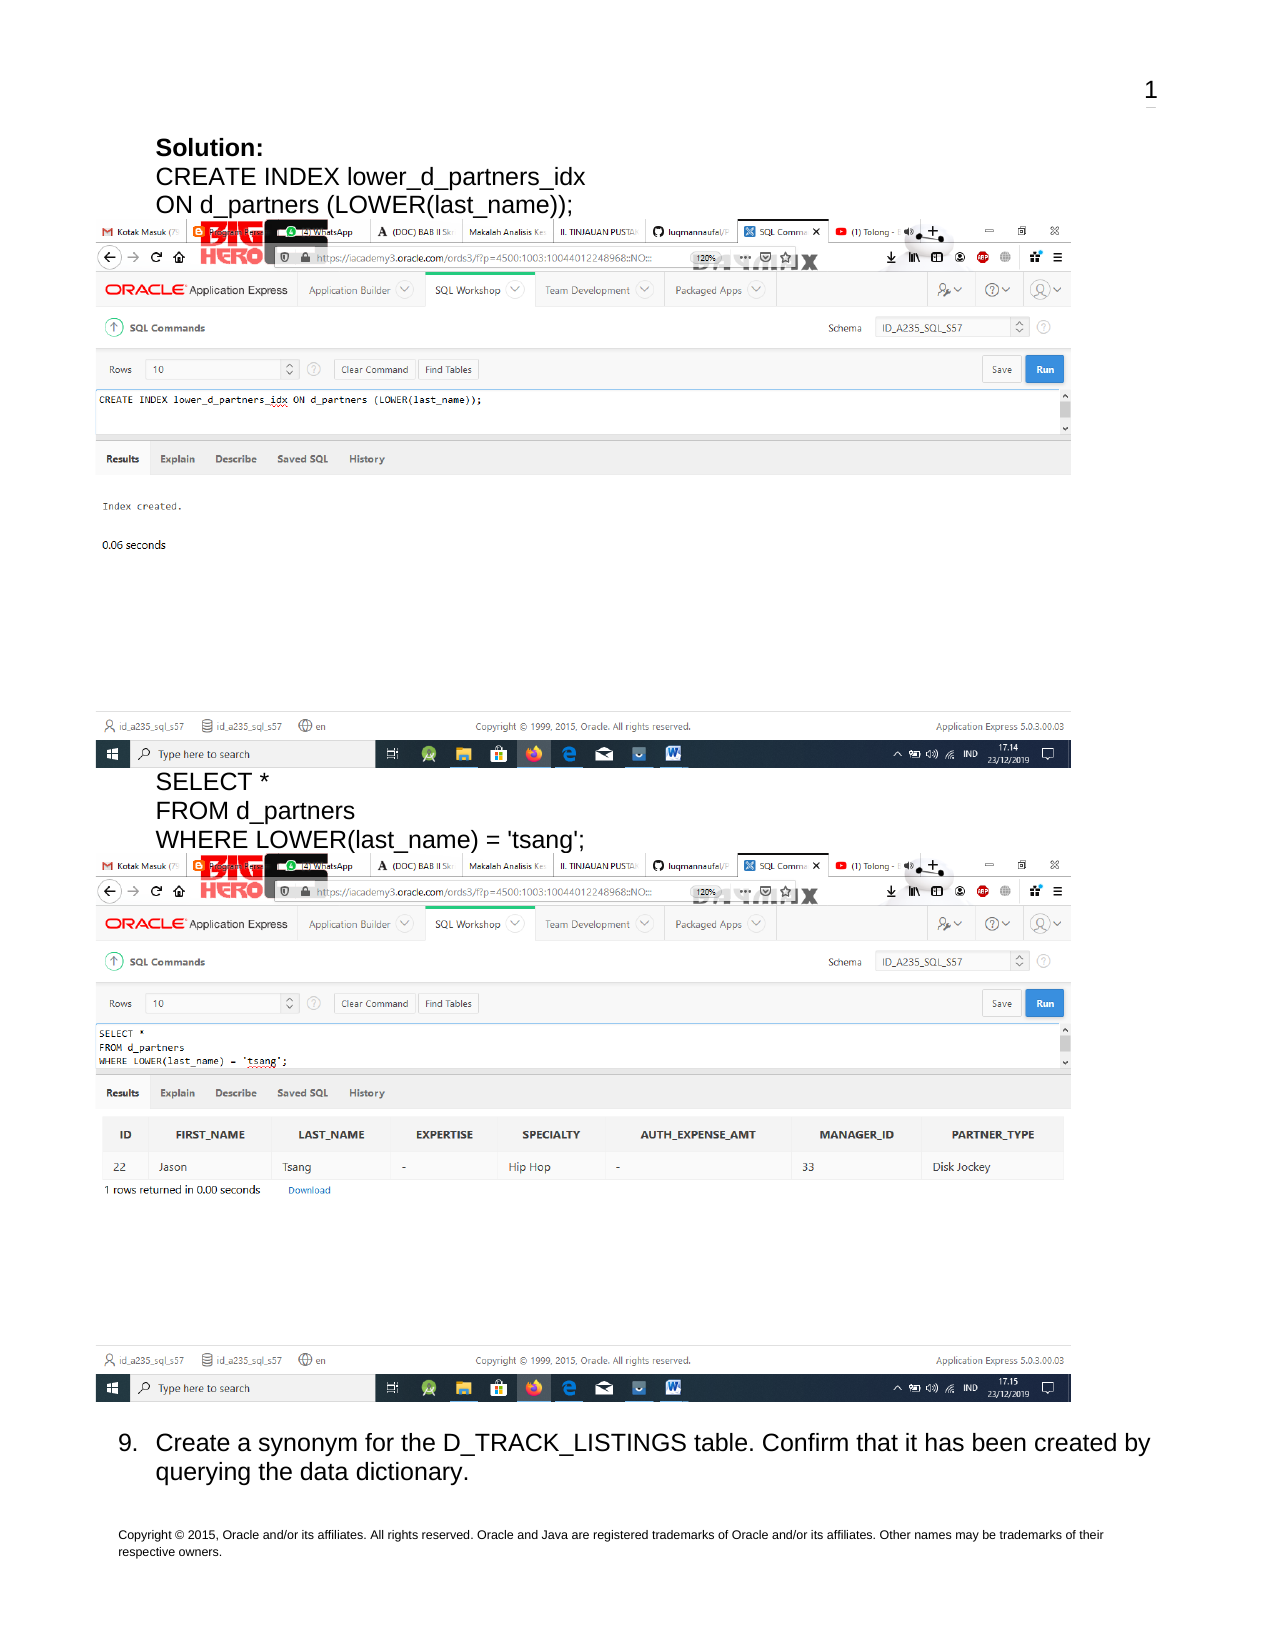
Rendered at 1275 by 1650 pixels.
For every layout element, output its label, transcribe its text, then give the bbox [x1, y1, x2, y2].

list Create a synonym for the D_TRACK_LISTINGS table. Confirm that it has been created by querying the data dictionary. [118, 1428, 1153, 1486]
text SELECT * [155, 768, 588, 796]
text FROM d_partners [155, 796, 1231, 825]
text CREATE INDEX lower_d_partners_idx ON d_partners (LOWER(last_name)); [155, 162, 588, 219]
picture [95, 219, 1071, 768]
text WHERE LOWER(last_name) = 'tsang'; [155, 825, 1231, 854]
subtitle Solution: [155, 133, 1231, 162]
picture [95, 853, 1071, 1402]
